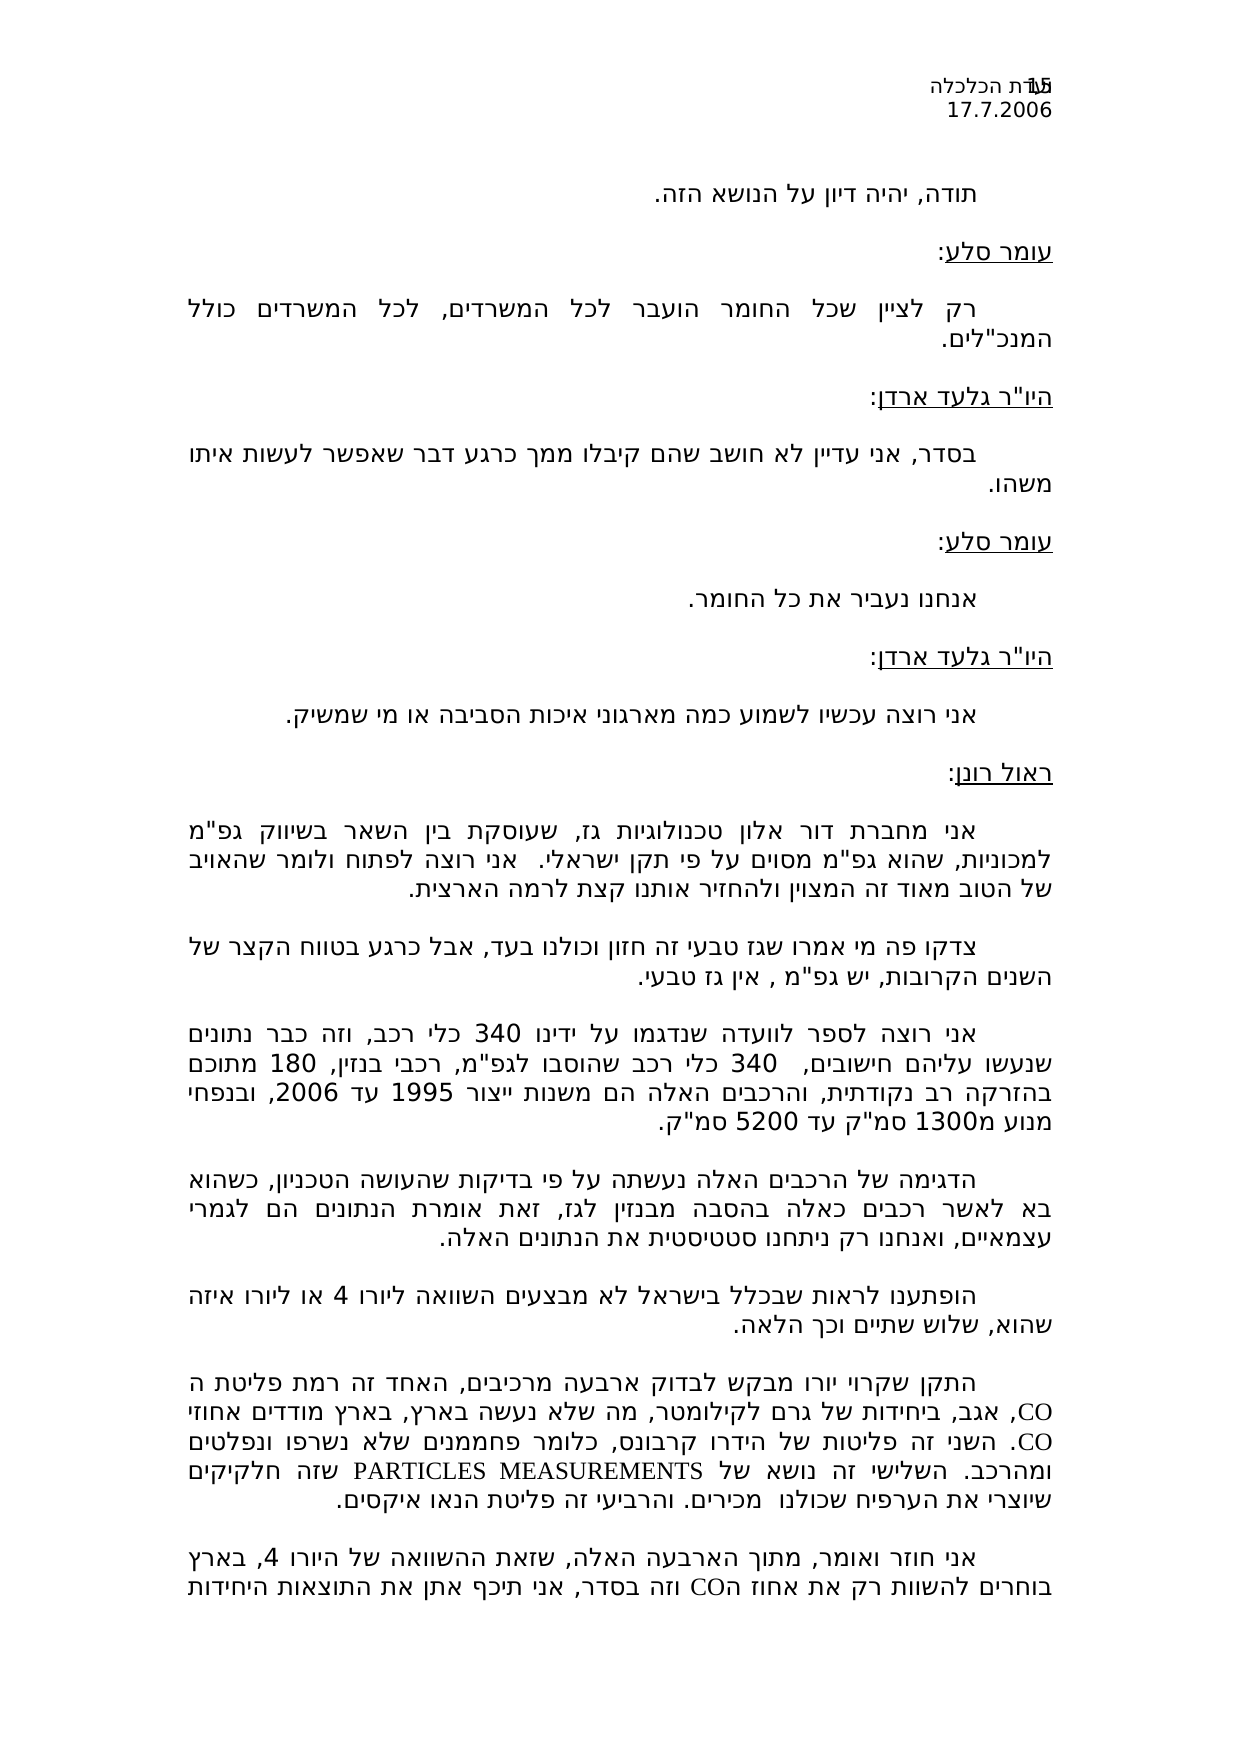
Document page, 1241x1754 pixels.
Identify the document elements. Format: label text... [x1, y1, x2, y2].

text עומר סלע: [187, 527, 1053, 556]
text אני רוצה לספר לוועדה שנדגמו על ידינו 340 כלי רכב, וזה כבר נתונים שנעשו עליהם חישובים, 340 כלי רכב שהוסבו לגפ"מ, רכבי בנזין, 180 מתוכם בהזרקה רב נקודתית, והרכבים האלה הם משנות ייצור 1995 עד 2006, ובנפחי מנוע מ1300 סמ"ק עד 5200 סמ"ק. [187, 1019, 1053, 1136]
text אני מחברת דור אלון טכנולוגיות גז, שעוסקת בין השאר בשיווק גפ"מ למכוניות, שהוא גפ"מ מסוים על פי תקן ישראלי. אני רוצה לפתוח ולומר שהאויב של הטוב מאוד זה המצוין ולהחזיר אותנו קצת לרמה הארצית. [187, 816, 1053, 904]
text ראול רונן: [187, 758, 1053, 787]
text הופתענו לראות שבכלל בישראל לא מבצעים השוואה ליורו 4 או ליורו איזה שהוא, שלוש שתיים וכך הלאה. [187, 1281, 1053, 1339]
text צדקו פה מי אמרו שגז טבעי זה חזון וכולנו בעד, אבל כרגע בטווח הקצר של השנים הקרובות, יש גפ"מ , אין גז טבעי. [187, 932, 1053, 991]
text אנחנו נעביר את כל החומר. [187, 584, 1053, 614]
text רק לציין שכל החומר הועבר לכל המשרדים, לכל המשרדים כולל המנכ"לים. [187, 294, 1053, 353]
text אני רוצה עכשיו לשמוע כמה מארגוני איכות הסביבה או מי שמשיק. [187, 700, 1053, 729]
text תודה, יהיה דיון על הנושא הזה. [187, 179, 1053, 208]
text התקן שקרוי יורו מבקש לבדוק ארבעה מרכיבים, האחד זה רמת פליטת ה CO, אגב, ביחידות של גרם לקילומטר, מה שלא נעשה בארץ, בארץ מודדים אחוזי CO. השני זה פליטות של הידרו קרבונס, כלומר פחממנים שלא נשרפו ונפלטים ומהרכב. השלישי זה נושא של PARTICLES MEASUREMENTS שזה חלקיקים שיוצרי את הערפיח שכולנו מכירים. והרביעי זה פליטת הנאו איקסים. [187, 1368, 1053, 1514]
text בסדר, אני עדיין לא חושב שהם קיבלו ממך כרגע דבר שאפשר לעשות איתו משהו. [187, 439, 1053, 498]
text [187, 1543, 1053, 1602]
text היו"ר גלעד ארדן: [187, 382, 1053, 411]
text היו"ר גלעד ארדן: [187, 642, 1053, 672]
text עומר סלע: [187, 237, 1053, 266]
text הדגימה של הרכבים האלה נעשתה על פי בדיקות שהעושה הטכניון, כשהוא בא לאשר רכבים כאלה בהסבה מבנזין לגז, זאת אומרת הנתונים הם לגמרי עצמאיים, ואנחנו רק ניתחנו סטטיסטית את הנתונים האלה. [187, 1165, 1053, 1252]
